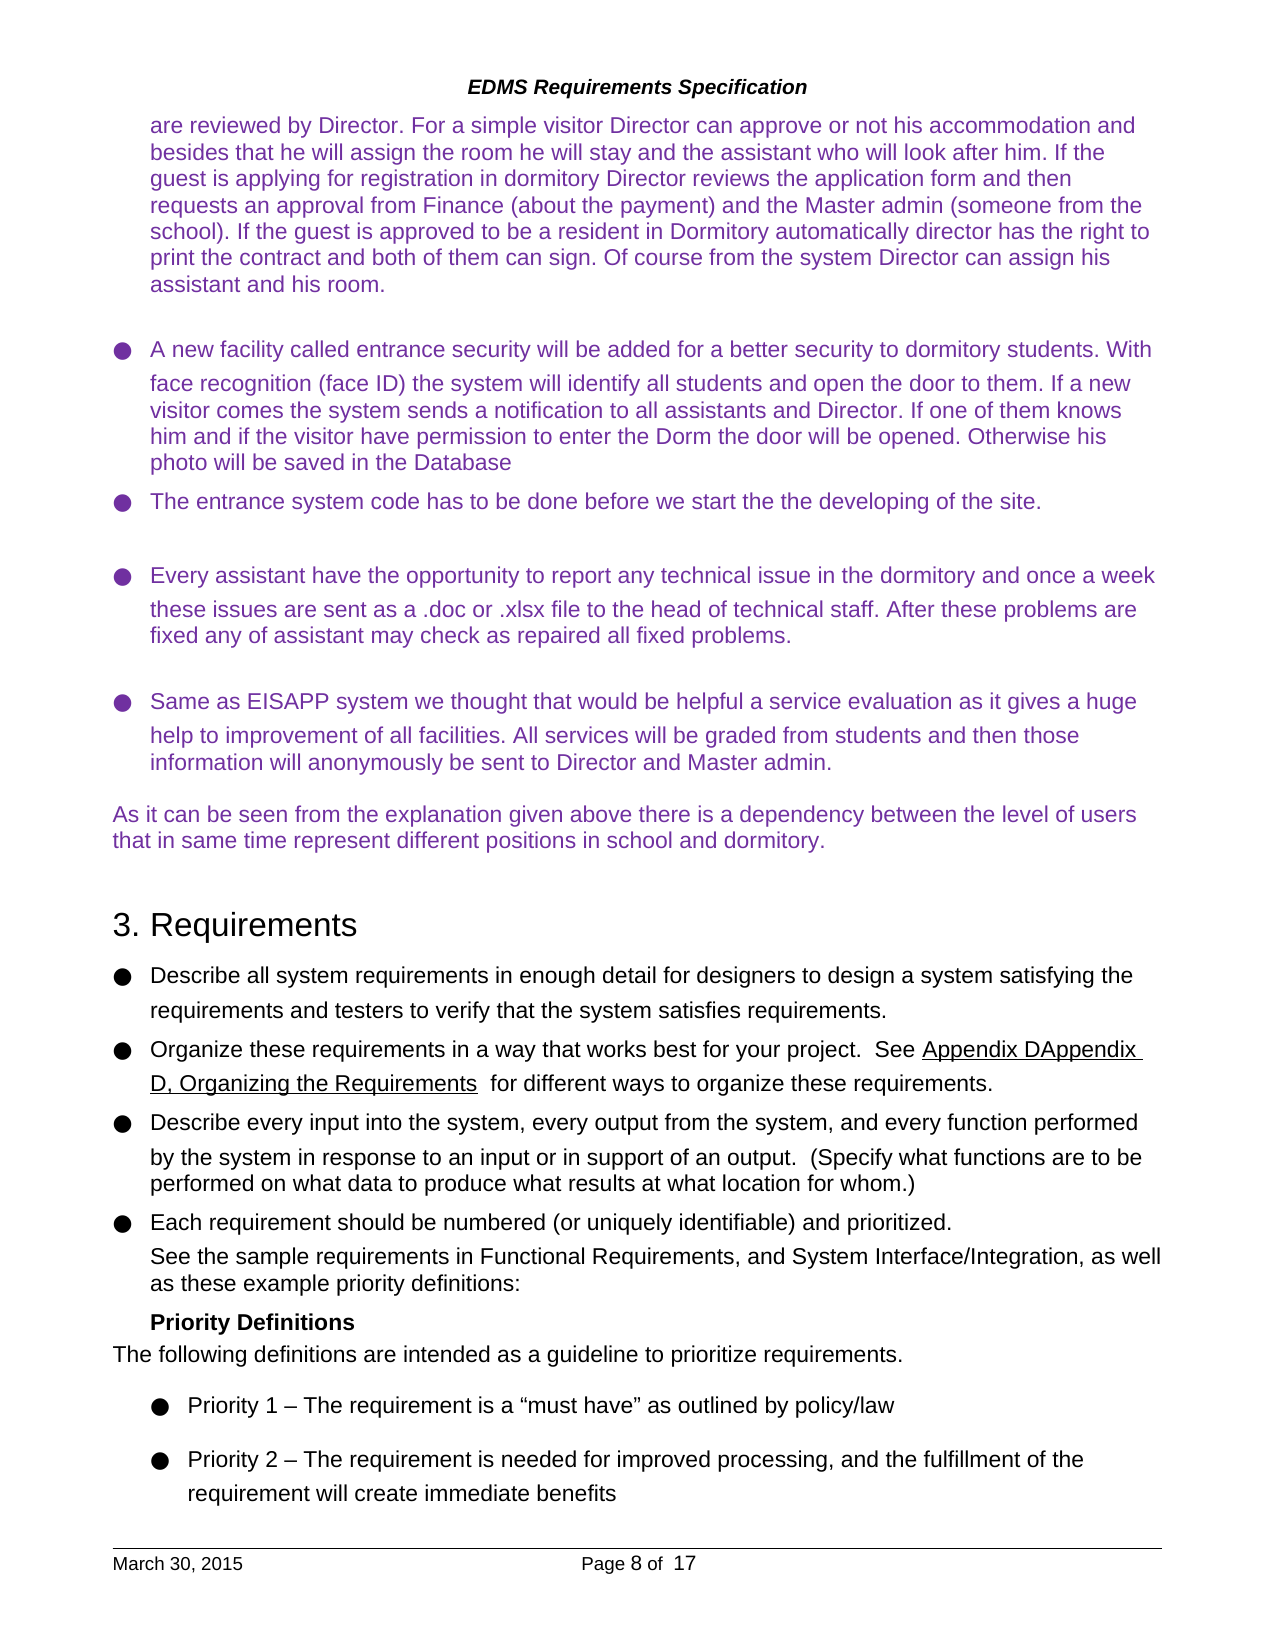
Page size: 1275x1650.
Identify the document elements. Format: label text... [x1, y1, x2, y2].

list Describe every input into the system, every output from the system, and every function performed by the system in response to an input or in support of an output. (Specify what functions are to be performed on what data to produce what results at what location for whom.) [112, 1097, 1162, 1196]
list Every assistant have the opportunity to report any technical issue in the dormitory and once a week these issues are sent as a .doc or .xlsx file to the head of technical staff. After these problems are fixed any of assistant may check as repaired all fixed problems. [112, 549, 1162, 649]
list Each requirement should be numbered (or uniquely identifiable) and prioritized. [112, 1196, 1162, 1243]
list A new facility called entrance security will be added for a better security to dormitory students. With face recognition (face ID) the system will identify all students and open the door to them. If a new visitor comes the system sends a notification to all assistants and Director. If one of them knows him and if the visitor have permission to enter the Dorm the door will be opened. Otherwise his photo will be saved in the Database [112, 323, 1162, 476]
list Priority 2 – The requirement is needed for improved processing, and the fulfillment of the requirement will create immediate benefits [150, 1433, 1162, 1506]
list Same as EISAPP system we thought that would be helpful a service evaluation as it gives a huge help to improvement of all facilities. All services will be graded from students and then those information will anonymously be sent to Director and Master admin. [112, 675, 1162, 775]
list Organize these requirements in a way that works best for your project. See Appendix DAppendix D, Organizing the Requirements for different ways to organize these requirements. [112, 1023, 1162, 1097]
text Priority Definitions [150, 1308, 1162, 1335]
list Priority 1 – The requirement is a “must have” as outlined by policy/law [150, 1380, 1162, 1427]
text As it can be seen from the explanation given above there is a dependency between the level of users that in same time represent different positions in school and dormitory. [112, 801, 1162, 854]
list The entrance system code has to be done before we start the the developing of the site. [112, 476, 1162, 523]
text The following definitions are intended as a guideline to prioritize requirements. [112, 1341, 1162, 1367]
list Describe all system requirements in enough detail for designers to design a system satisfying the requirements and testers to verify that the system satisfies requirements. [112, 950, 1162, 1023]
text See the sample requirements in Functional Requirements, and System Interface/Integration, as well as these example priority definitions: [150, 1243, 1162, 1296]
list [112, 112, 1162, 297]
subtitle Requirements [112, 905, 1162, 944]
